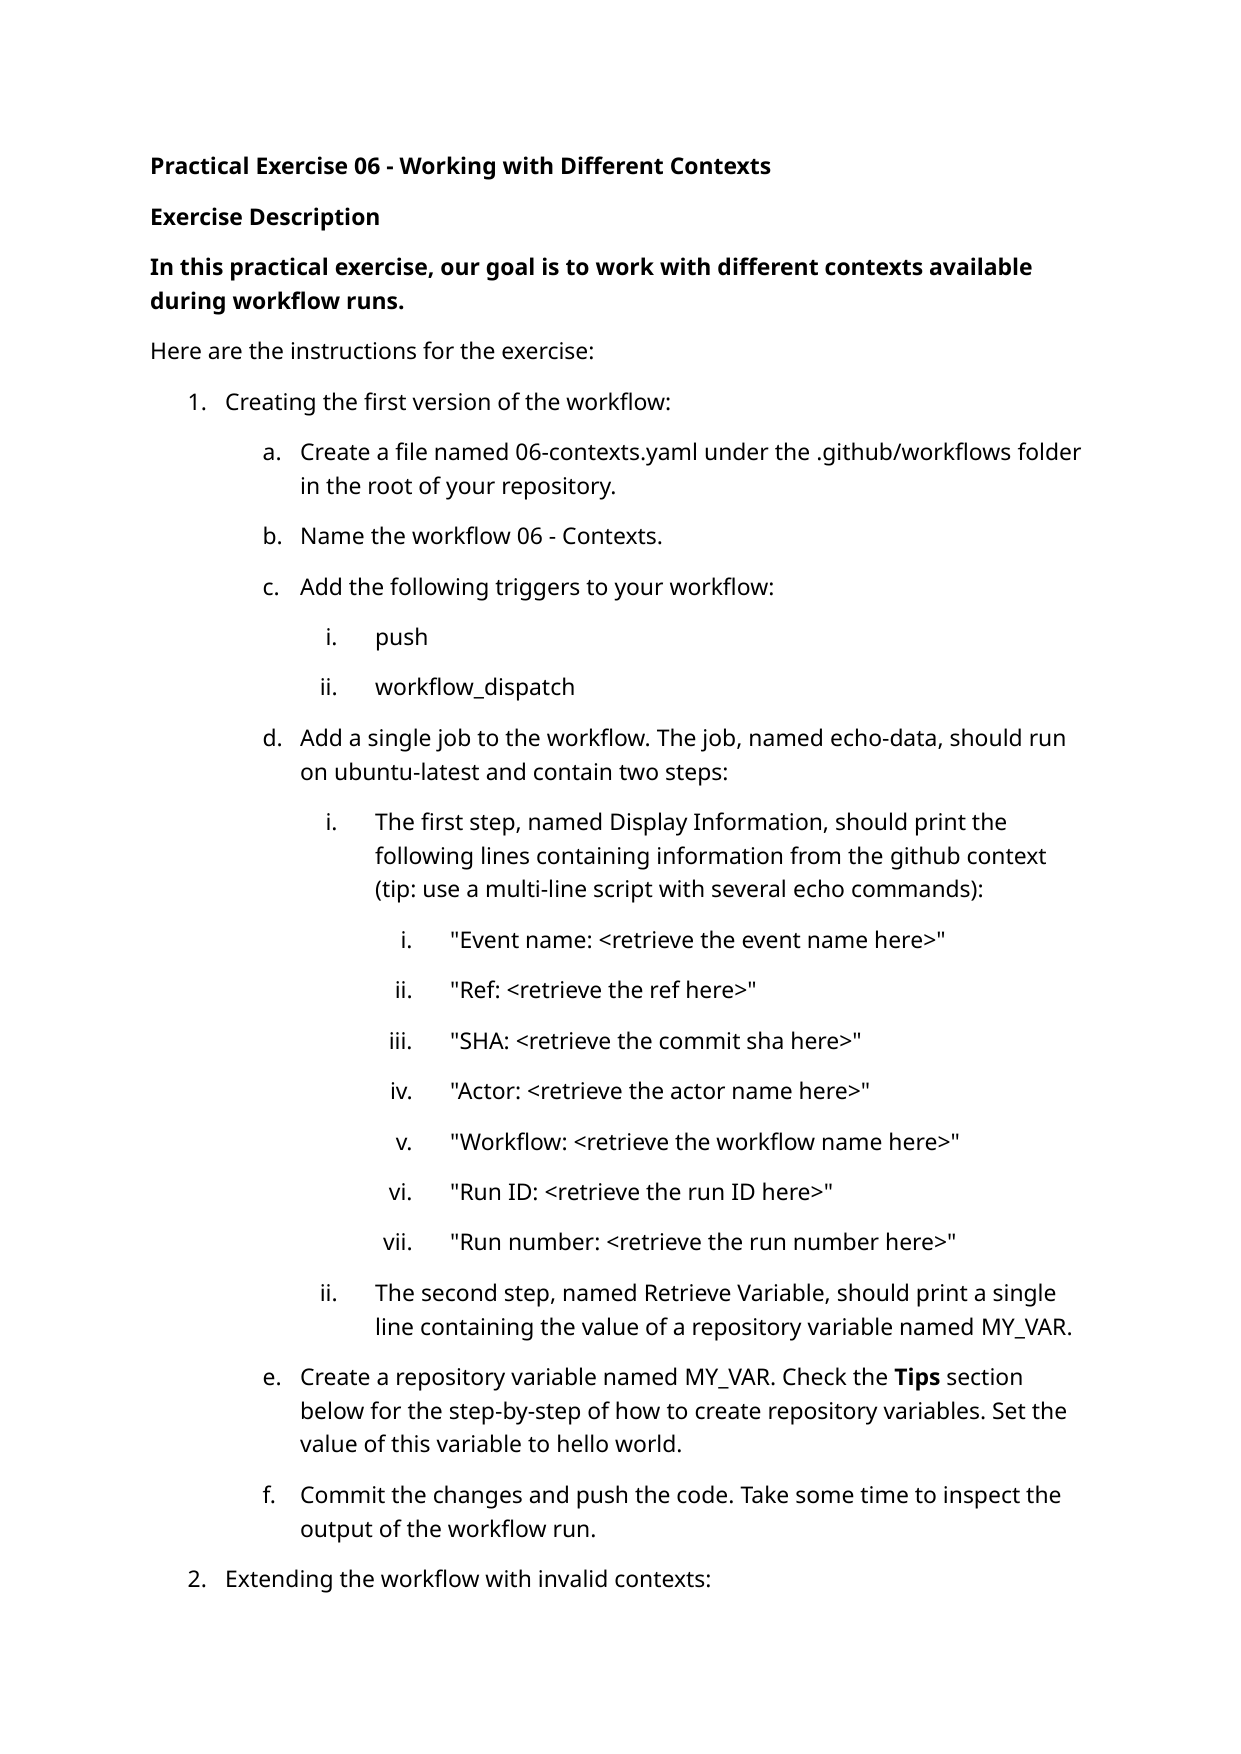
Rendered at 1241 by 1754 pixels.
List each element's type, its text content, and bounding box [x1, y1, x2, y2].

list workflow_dispatch [337, 671, 1090, 702]
list Commit the changes and push the code. Take some time to inspect the output of the workflow run. [262, 1479, 1090, 1544]
list The second step, named Retrieve Variable, should print a single line containing the value of a repository variable named MY_VAR. [337, 1277, 1090, 1342]
list "Run ID: <retrieve the run ID here>" [412, 1176, 1090, 1207]
list "Actor: <retrieve the actor name here>" [412, 1075, 1090, 1106]
list push [337, 621, 1090, 652]
list Name the workflow 06 - Contexts. [262, 520, 1090, 551]
list Add the following triggers to your workflow: [262, 570, 1090, 602]
text Here are the instructions for the exercise: [150, 335, 1090, 366]
list Extending the workflow with invalid contexts: [187, 1563, 1090, 1594]
text Practical Exercise 06 - Working with Different Contexts [150, 150, 1090, 181]
list "Event name: <retrieve the event name here>" [412, 924, 1090, 955]
list Create a file named 06-contexts.yaml under the .github/workflows folder in the root of your repository. [262, 436, 1090, 501]
list The first step, named Display Information, should print the following lines containing information from the github context (tip: use a multi-line script with several echo commands): [337, 806, 1090, 904]
list "SHA: <retrieve the commit sha here>" [412, 1024, 1090, 1056]
list Add a single job to the workflow. The job, named echo-data, should run on ubuntu-latest and contain two steps: [262, 722, 1090, 787]
list "Workflow: <retrieve the workflow name here>" [412, 1125, 1090, 1157]
list Creating the first version of the workflow: [187, 385, 1090, 417]
list "Ref: <retrieve the ref here>" [412, 974, 1090, 1005]
text In this practical exercise, our goal is to work with different contexts available during workflow runs. [150, 251, 1090, 316]
list "Run number: <retrieve the run number here>" [412, 1226, 1090, 1257]
list Create a repository variable named MY_VAR. Check the Tips section below for the step-by-step of how to create repository variables. Set the value of this variable to hello world. [262, 1361, 1090, 1459]
text Exercise Description [150, 200, 1090, 232]
